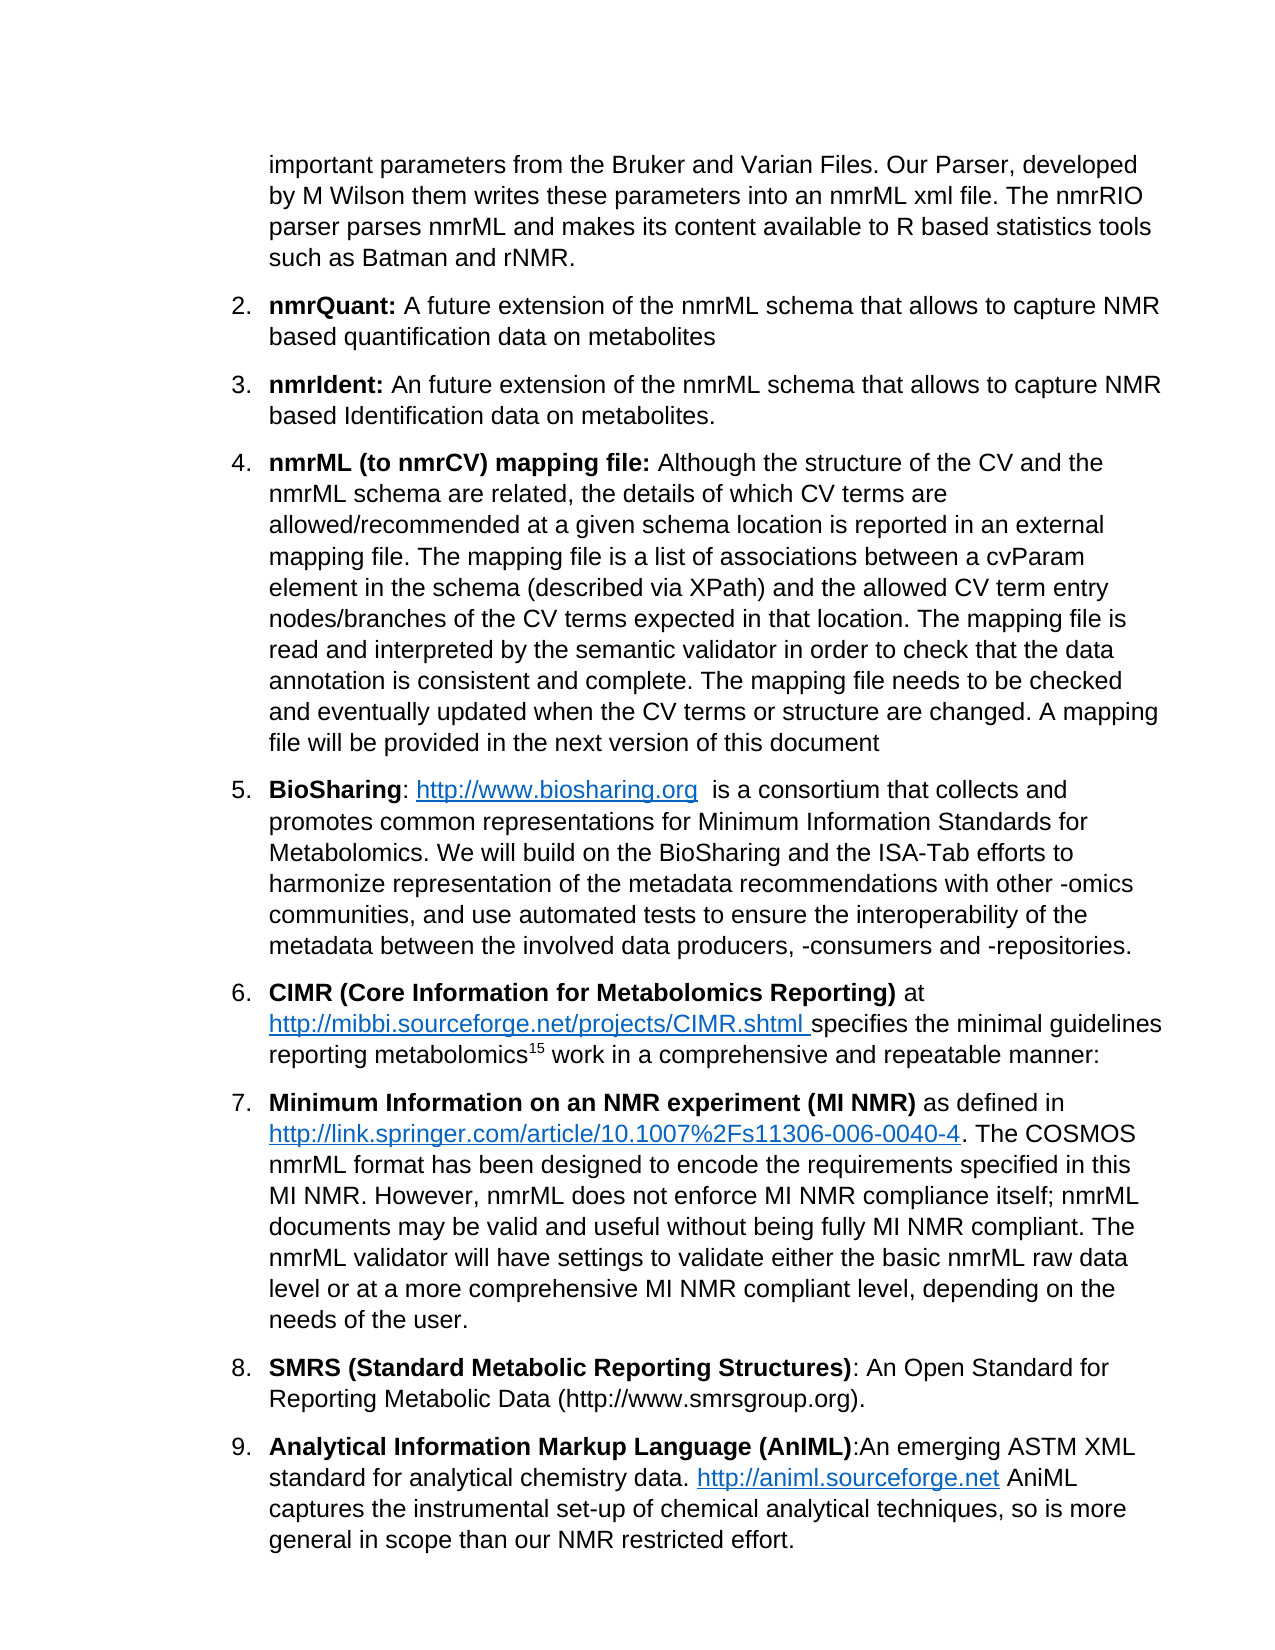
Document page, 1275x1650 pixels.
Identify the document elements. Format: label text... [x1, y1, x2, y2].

list BioSharing: http://www.biosharing.org is a consortium that collects and promotes common representations for Minimum Information Standards for Metabolomics. We will build on the BioSharing and the ISA-Tab efforts to harmonize representation of the metadata recommendations with other -omics communities, and use automated tests to ensure the interoperability of the metadata between the involved data producers, -consumers and -repositories. [231, 775, 1162, 959]
list SMRS (Standard Metabolic Reporting Structures): An Open Standard for Reporting Metabolic Data (http://www.smrsgroup.org). [231, 1353, 1162, 1413]
list CIMR (Core Information for Metabolomics Reporting) at http://mibbi.sourceforge.net/projects/CIMR.shtml specifies the minimal guidelines reporting metabolomics work in a comprehensive and repeatable manner: [231, 978, 1162, 1069]
list nmrIdent: An future extension of the nmrML schema that allows to capture NMR based Identification data on metabolites. [231, 369, 1162, 429]
list Minimum Information on an NMR experiment (MI NMR) as defined in http://link.springer.com/article/10.1007%2Fs11306-006-0040-4. The COSMOS nmrML format has been designed to encode the requirements specified in this MI NMR. However, nmrML does not enforce MI NMR compliance itself; nmrML documents may be valid and useful without being fully MI NMR compliant. The nmrML validator will have settings to validate either the basic nmrML raw data level or at a more comprehensive MI NMR compliant level, depending on the needs of the user. [231, 1088, 1162, 1334]
list nmrQuant: A future extension of the nmrML schema that allows to capture NMR based quantification data on metabolites [231, 291, 1162, 351]
list nmrML (to nmrCV) mapping file: Although the structure of the CV and the nmrML schema are related, the details of which CV terms are allowed/recommended at a given schema location is reported in an external mapping file. The mapping file is a list of associations between a cvParam element in the schema (described via XPath) and the allowed CV term entry nodes/branches of the CV terms expected in that location. The mapping file is read and interpreted by the semantic validator in order to check that the data annotation is consistent and complete. The mapping file needs to be checked and eventually updated when the CV terms or structure are changed. A mapping file will be provided in the next version of this document [231, 448, 1162, 756]
